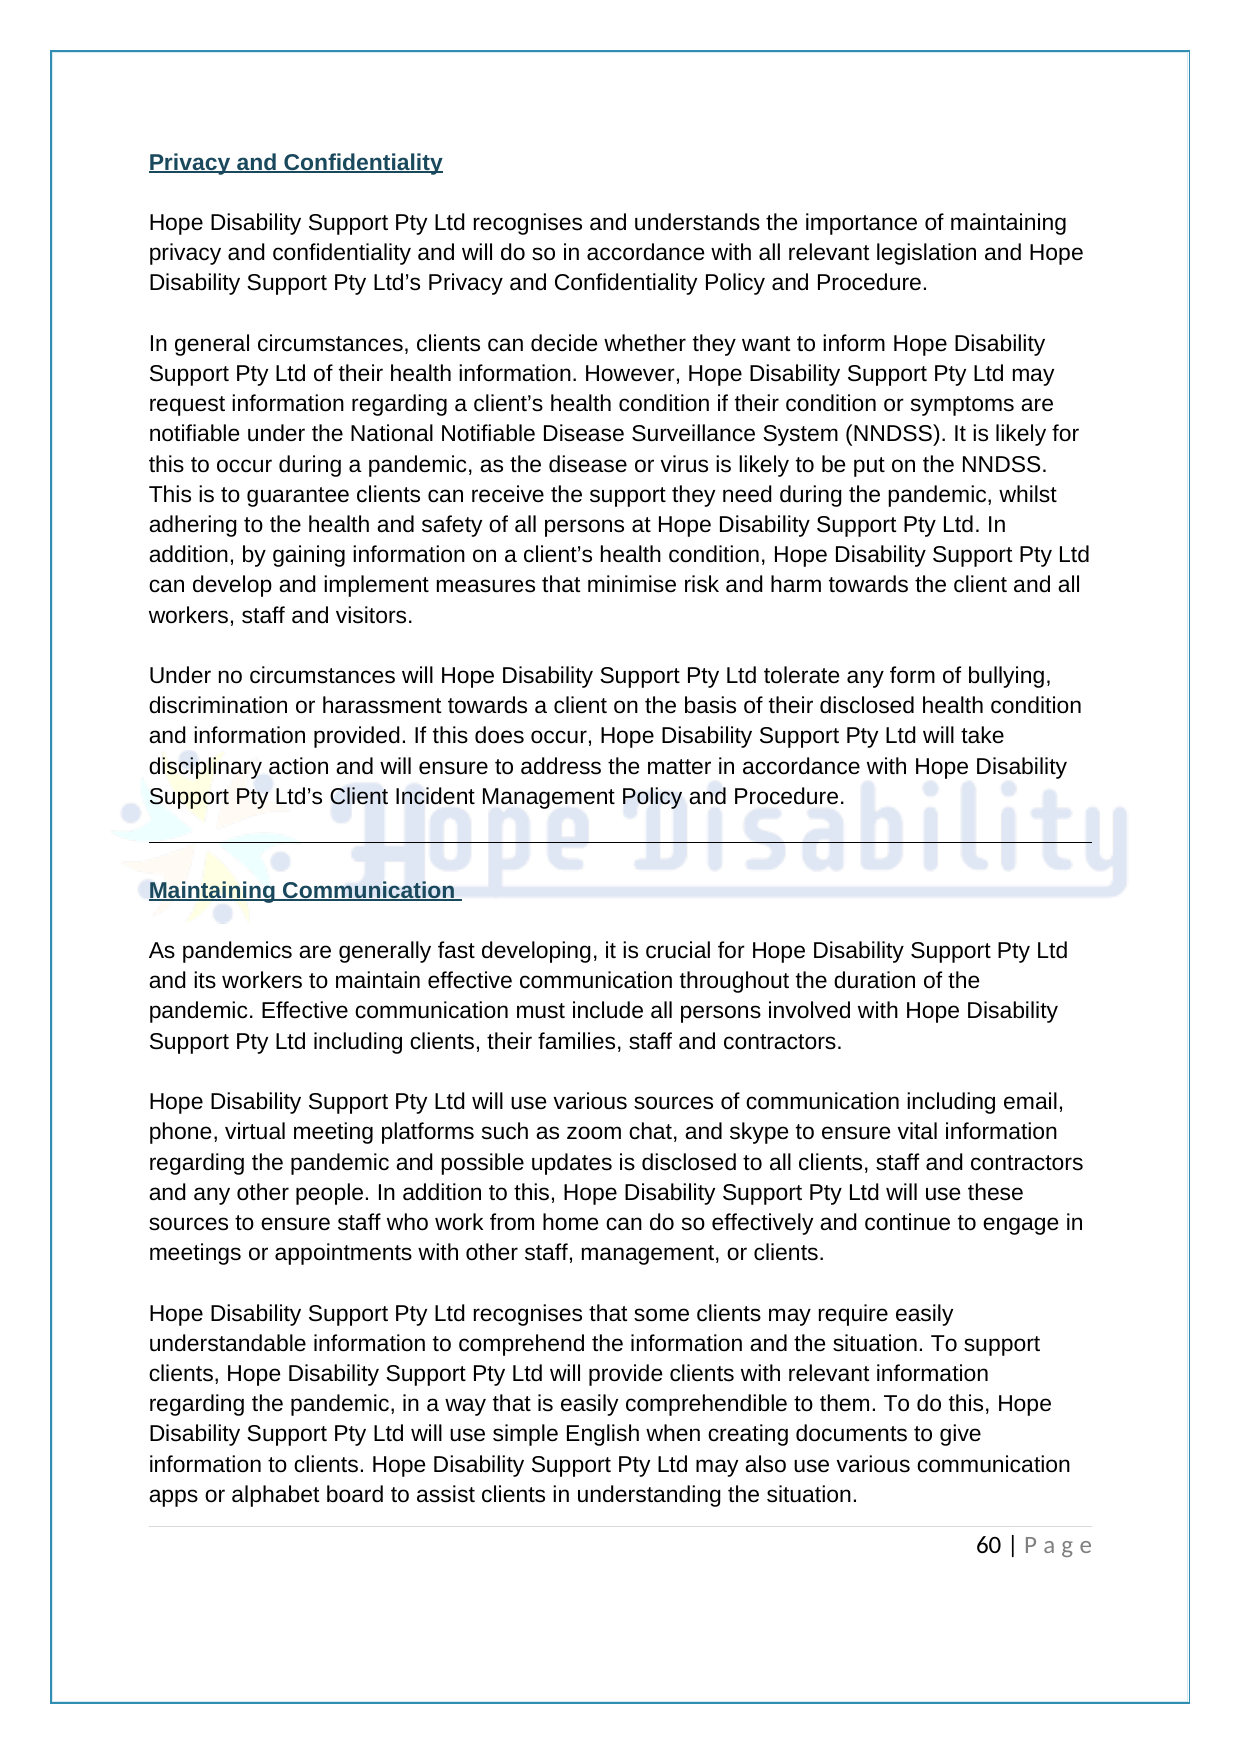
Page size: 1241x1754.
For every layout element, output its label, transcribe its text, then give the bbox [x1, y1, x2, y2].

text Maintaining Communication [148, 877, 1092, 903]
text Hope Disability Support Pty Ltd will use various sources of communication including email, phone, virtual meeting platforms such as zoom chat, and skype to ensure vital information regarding the pandemic and possible updates is disclosed to all clients, staff and contractors and any other people. In addition to this, Hope Disability Support Pty Ltd will use these sources to ensure staff who work from home can do so effectively and continue to engage in meetings or appointments with other staff, management, or clients. [148, 1088, 1092, 1266]
text Privacy and Confidentiality [148, 148, 1092, 175]
text As pandemics are generally fast developing, it is crucial for Hope Disability Support Pty Ltd and its workers to maintain effective communication throughout the duration of the pandemic. Effective communication must include all persons involved with Hope Disability Support Pty Ltd including clients, their families, staff and contractors. [148, 937, 1092, 1054]
text Hope Disability Support Pty Ltd recognises and understands the importance of maintaining privacy and confidentiality and will do so in accordance with all relevant legislation and Hope Disability Support Pty Ltd’s Privacy and Confidentiality Policy and Procedure. [148, 209, 1092, 296]
text Under no circumstances will Hope Disability Support Pty Ltd tolerate any form of bullying, discrimination or harassment towards a client on the basis of their disclosed health condition and information provided. If this does occur, Hope Disability Support Pty Ltd will take disciplinary action and will ensure to address the matter in accordance with Hope Disability Support Pty Ltd’s Client Incident Management Policy and Procedure. [148, 662, 1092, 809]
text In general circumstances, clients can decide whether they want to inform Hope Disability Support Pty Ltd of their health information. However, Hope Disability Support Pty Ltd may request information regarding a client’s health condition if their condition or symptoms are notifiable under the National Notifiable Disease Surveillance System (NNDSS). It is likely for this to occur during a pandemic, as the disease or virus is likely to be put on the NNDSS. This is to guarantee clients can receive the support they need during the pandemic, whilst adhering to the health and safety of all persons at Hope Disability Support Pty Ltd. In addition, by gaining information on a client’s health condition, Hope Disability Support Pty Ltd can develop and implement measures that minimise risk and harm towards the client and all workers, staff and visitors. [148, 330, 1092, 628]
text Hope Disability Support Pty Ltd recognises that some clients may require easily understandable information to comprehend the information and the situation. To support clients, Hope Disability Support Pty Ltd will provide clients with relevant information regarding the pandemic, in a way that is easily comprehendible to them. To do this, Hope Disability Support Pty Ltd will use simple English when creating documents to give information to clients. Hope Disability Support Pty Ltd may also use various communication apps or alphabet board to assist clients in understanding the situation. [148, 1299, 1092, 1507]
